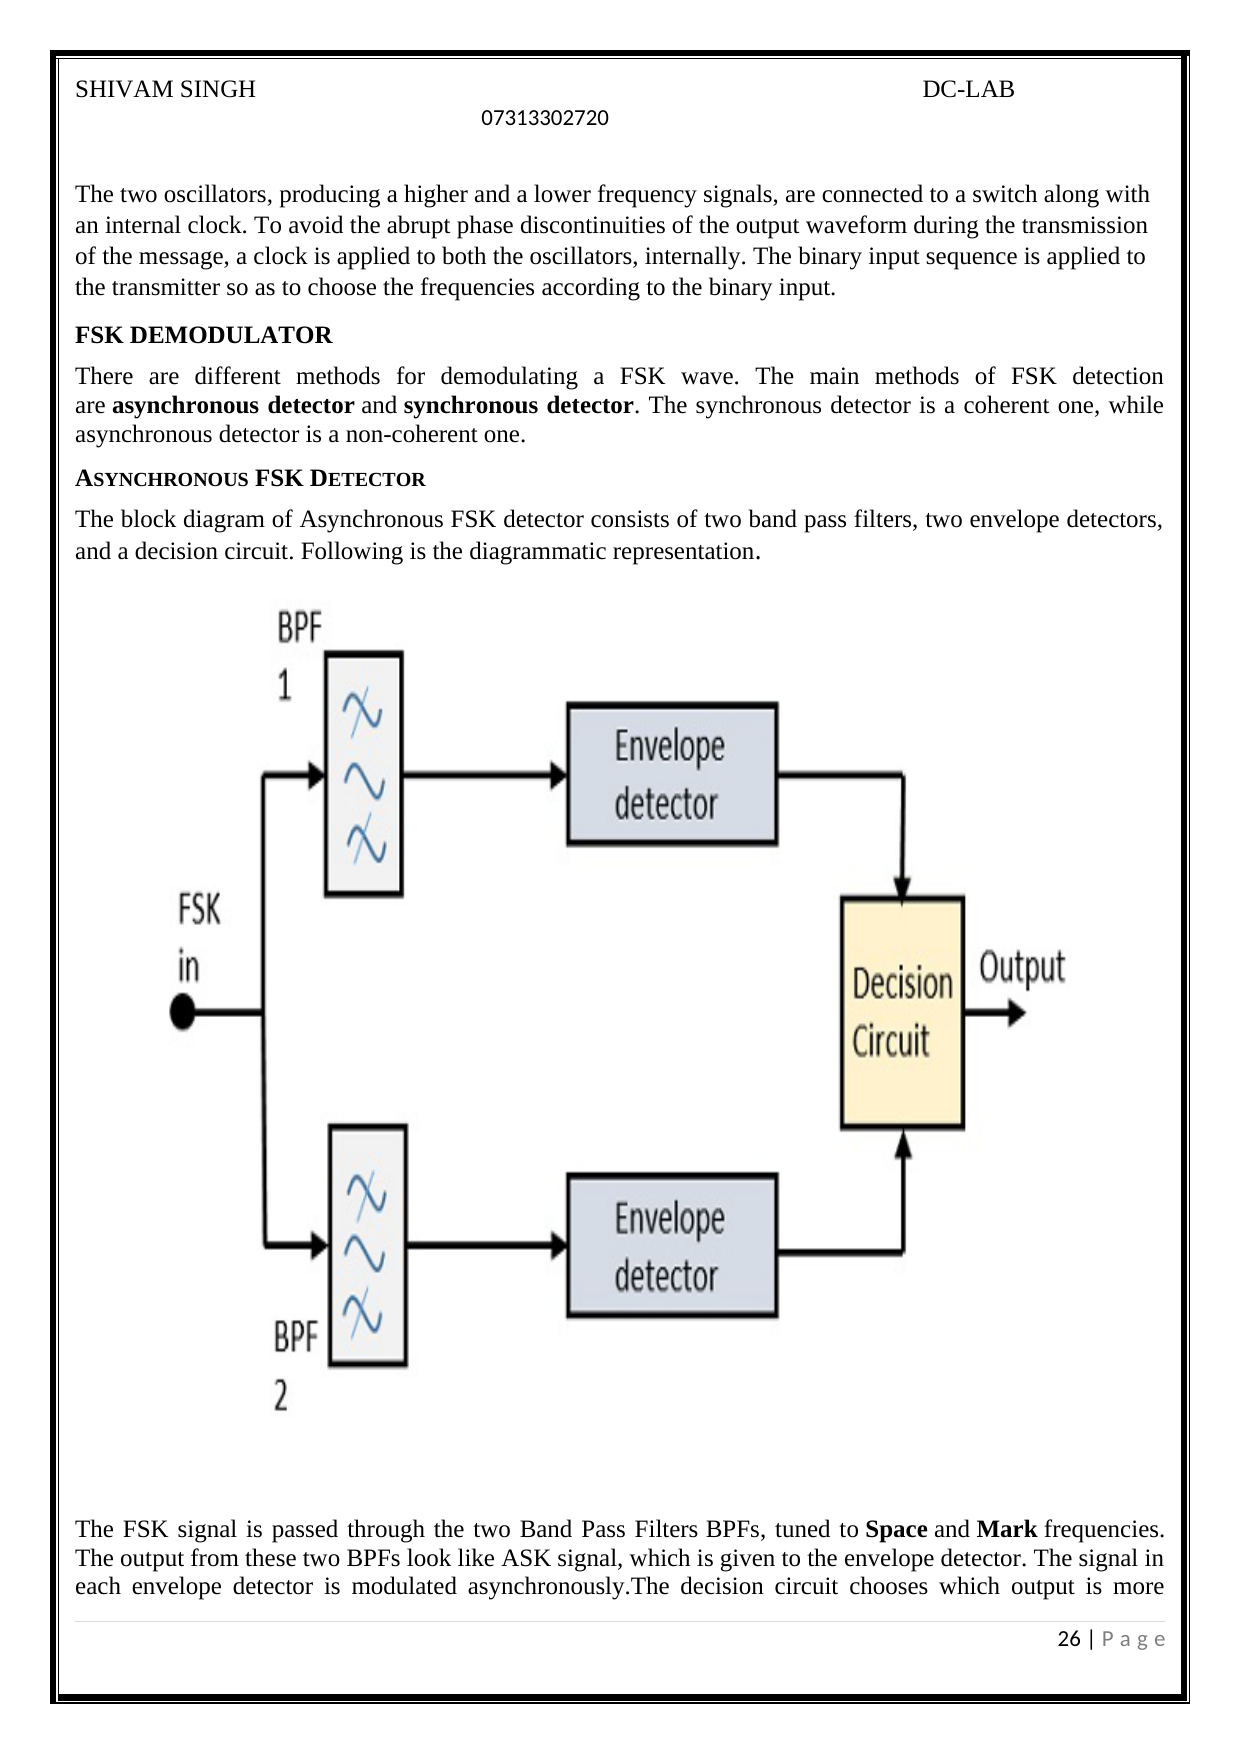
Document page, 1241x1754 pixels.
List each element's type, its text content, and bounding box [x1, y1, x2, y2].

text There are different methods for demodulating a FSK wave. The main methods of FSK detection are asynchronous detector and synchronous detector. The synchronous detector is a coherent one, while asynchronous detector is a non-coherent one. [75, 361, 1165, 448]
text The block diagram of Asynchronous FSK detector consists of two band pass filters, two envelope detectors, and a decision circuit. Following is the diagrammatic representation. [75, 504, 1165, 567]
subtitle Asynchronous FSK Detector [75, 463, 1165, 491]
text The two oscillators, producing a higher and a lower frequency signals, are connected to a switch along with an internal clock. To avoid the abrupt phase discontinuities of the output waveform during the transmission of the message, a clock is applied to both the oscillators, internally. The binary input sequence is applied to the transmitter so as to choose the frequencies according to the binary input. [75, 179, 1165, 301]
picture [151, 582, 1089, 1452]
subtitle FSK Demodulator [75, 320, 1165, 349]
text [75, 1514, 1165, 1600]
